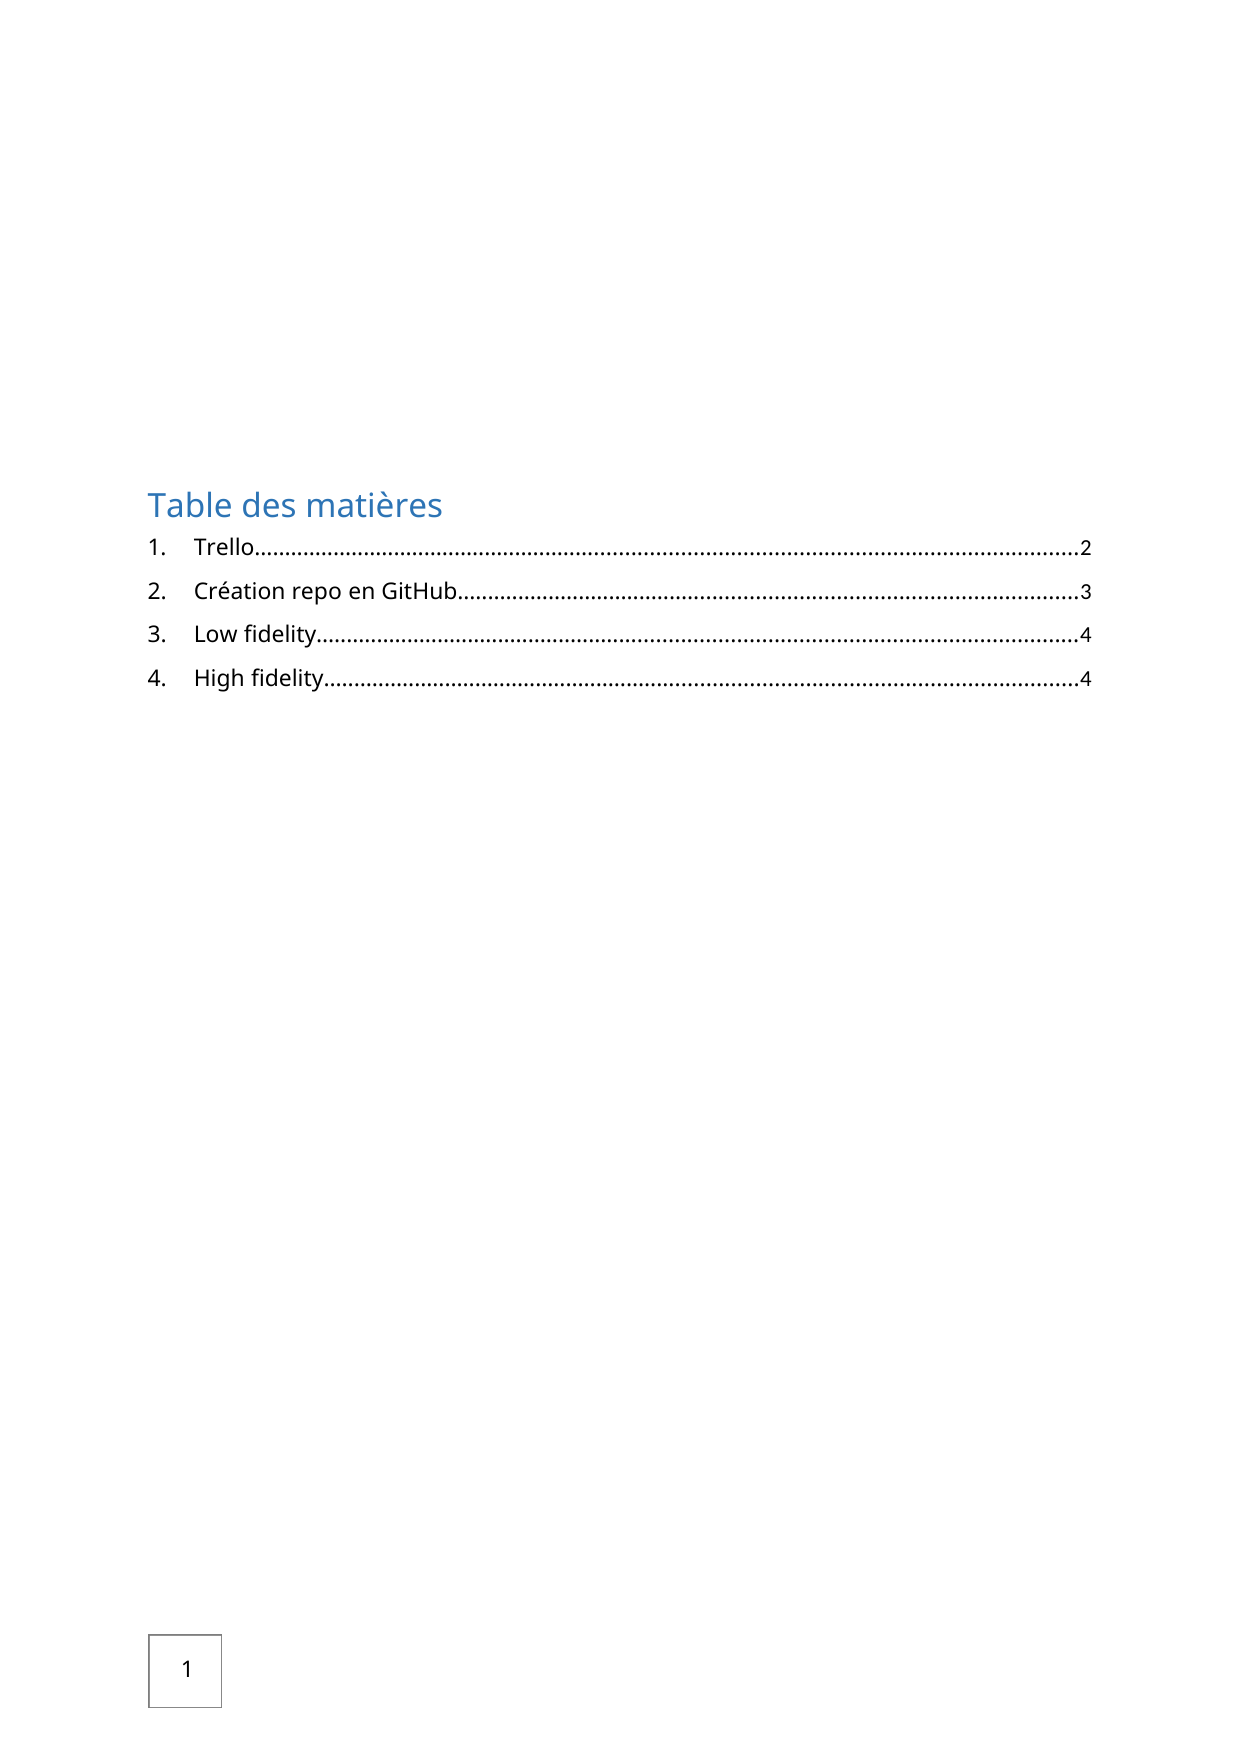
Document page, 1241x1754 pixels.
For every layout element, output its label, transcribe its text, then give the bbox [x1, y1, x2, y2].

picture [148, 1634, 222, 1708]
subtitle Table des matières [147, 482, 1226, 527]
